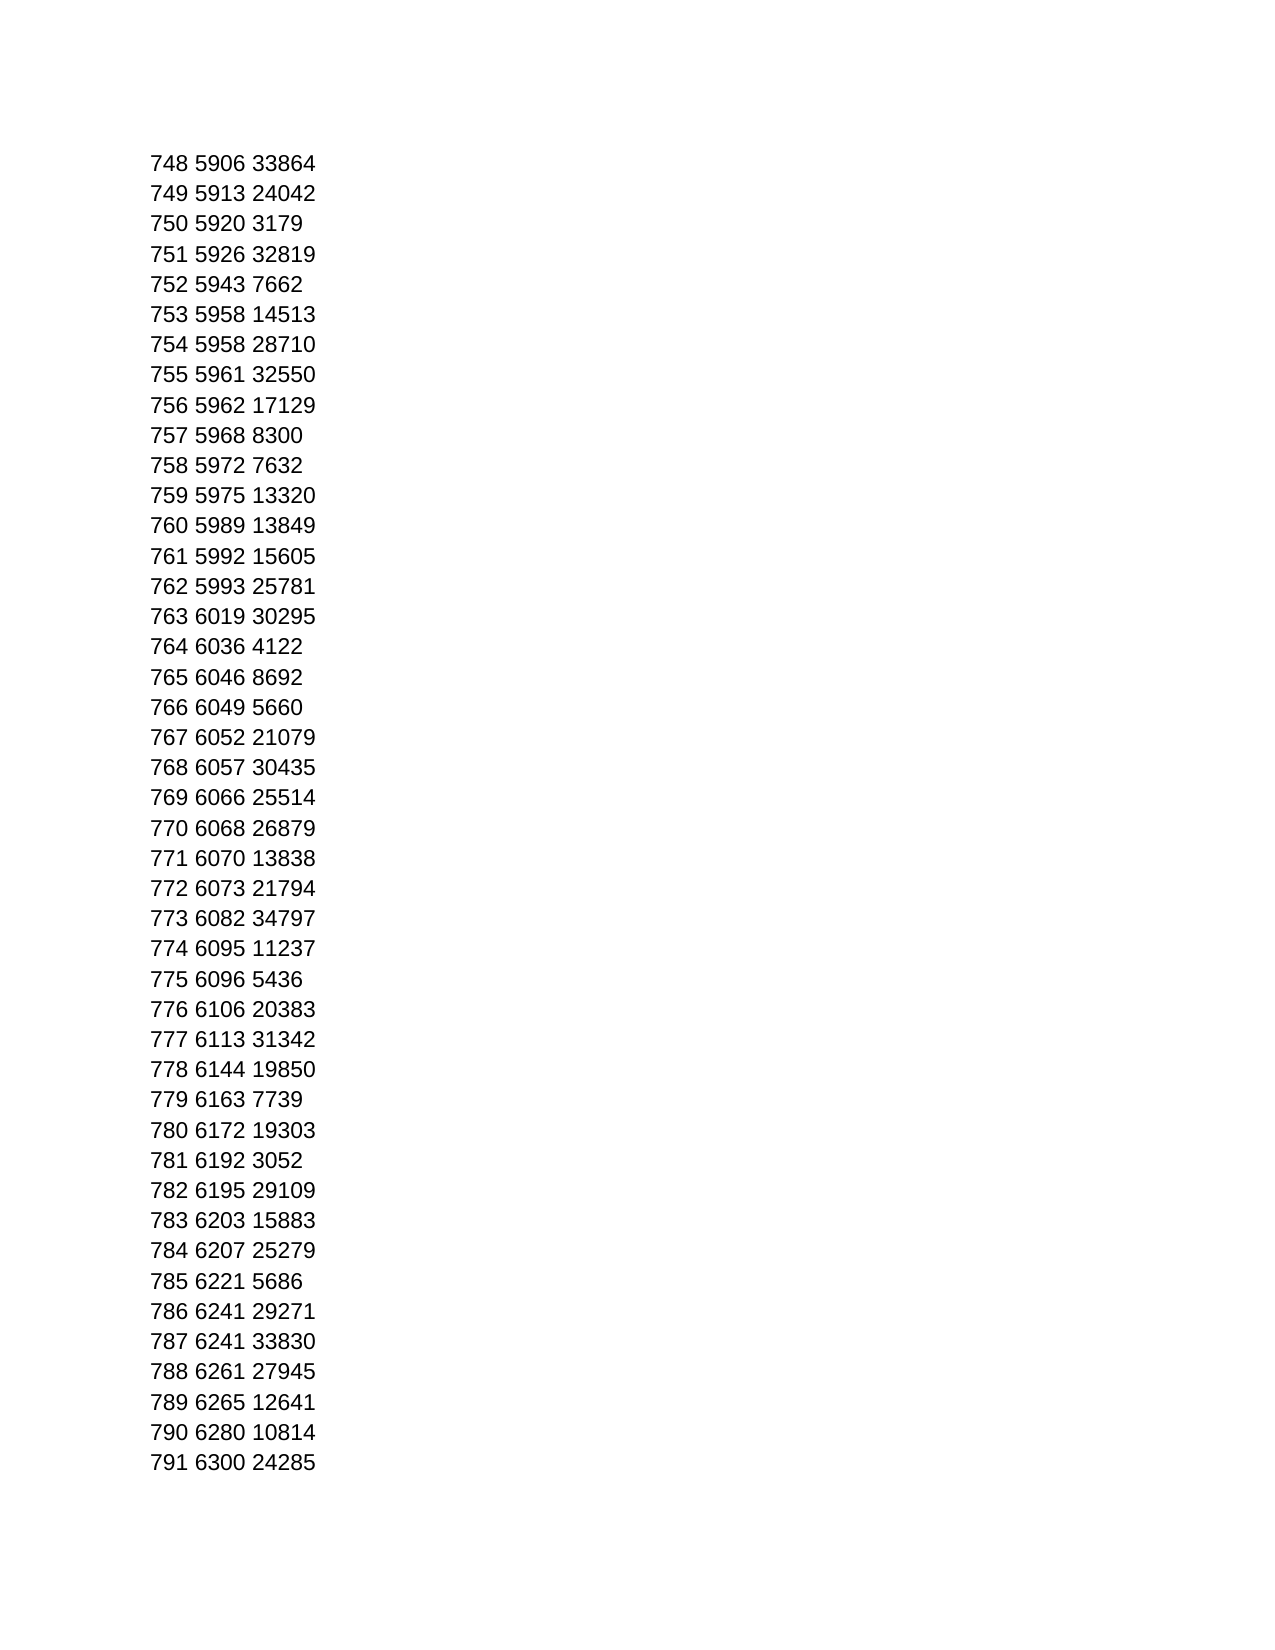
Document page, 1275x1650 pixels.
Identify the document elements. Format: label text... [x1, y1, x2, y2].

text 791 6300 24285 [150, 1449, 1125, 1475]
text 750 5920 3179 [150, 210, 1125, 237]
text 763 6019 30295 [150, 603, 1125, 629]
text 773 6082 34797 [150, 905, 1125, 932]
text 786 6241 29271 [150, 1298, 1125, 1324]
text 782 6195 29109 [150, 1177, 1125, 1203]
text 783 6203 15883 [150, 1207, 1125, 1234]
text 758 5972 7632 [150, 452, 1125, 478]
text 780 6172 19303 [150, 1117, 1125, 1143]
text 752 5943 7662 [150, 271, 1125, 297]
text 777 6113 31342 [150, 1026, 1125, 1052]
text 755 5961 32550 [150, 361, 1125, 388]
text 774 6095 11237 [150, 935, 1125, 962]
text 762 5993 25781 [150, 573, 1125, 599]
text 760 5989 13849 [150, 512, 1125, 539]
text 772 6073 21794 [150, 875, 1125, 901]
text 765 6046 8692 [150, 663, 1125, 690]
text 789 6265 12641 [150, 1388, 1125, 1415]
text 784 6207 25279 [150, 1237, 1125, 1264]
text 756 5962 17129 [150, 392, 1125, 418]
text 748 5906 33864 [150, 150, 1125, 176]
text 790 6280 10814 [150, 1419, 1125, 1445]
text 788 6261 27945 [150, 1358, 1125, 1385]
text 787 6241 33830 [150, 1328, 1125, 1354]
text 757 5968 8300 [150, 422, 1125, 448]
text 775 6096 5436 [150, 966, 1125, 992]
text 764 6036 4122 [150, 633, 1125, 660]
text 770 6068 26879 [150, 814, 1125, 841]
text 785 6221 5686 [150, 1268, 1125, 1294]
text 771 6070 13838 [150, 845, 1125, 871]
text 751 5926 32819 [150, 241, 1125, 267]
text 759 5975 13320 [150, 482, 1125, 509]
text 766 6049 5660 [150, 694, 1125, 720]
text 749 5913 24042 [150, 180, 1125, 207]
text 754 5958 28710 [150, 331, 1125, 358]
text 781 6192 3052 [150, 1147, 1125, 1173]
text 768 6057 30435 [150, 754, 1125, 781]
text 769 6066 25514 [150, 784, 1125, 811]
text 761 5992 15605 [150, 543, 1125, 569]
text 776 6106 20383 [150, 996, 1125, 1022]
text 767 6052 21079 [150, 724, 1125, 750]
text 753 5958 14513 [150, 301, 1125, 327]
text 779 6163 7739 [150, 1086, 1125, 1113]
text 778 6144 19850 [150, 1056, 1125, 1083]
